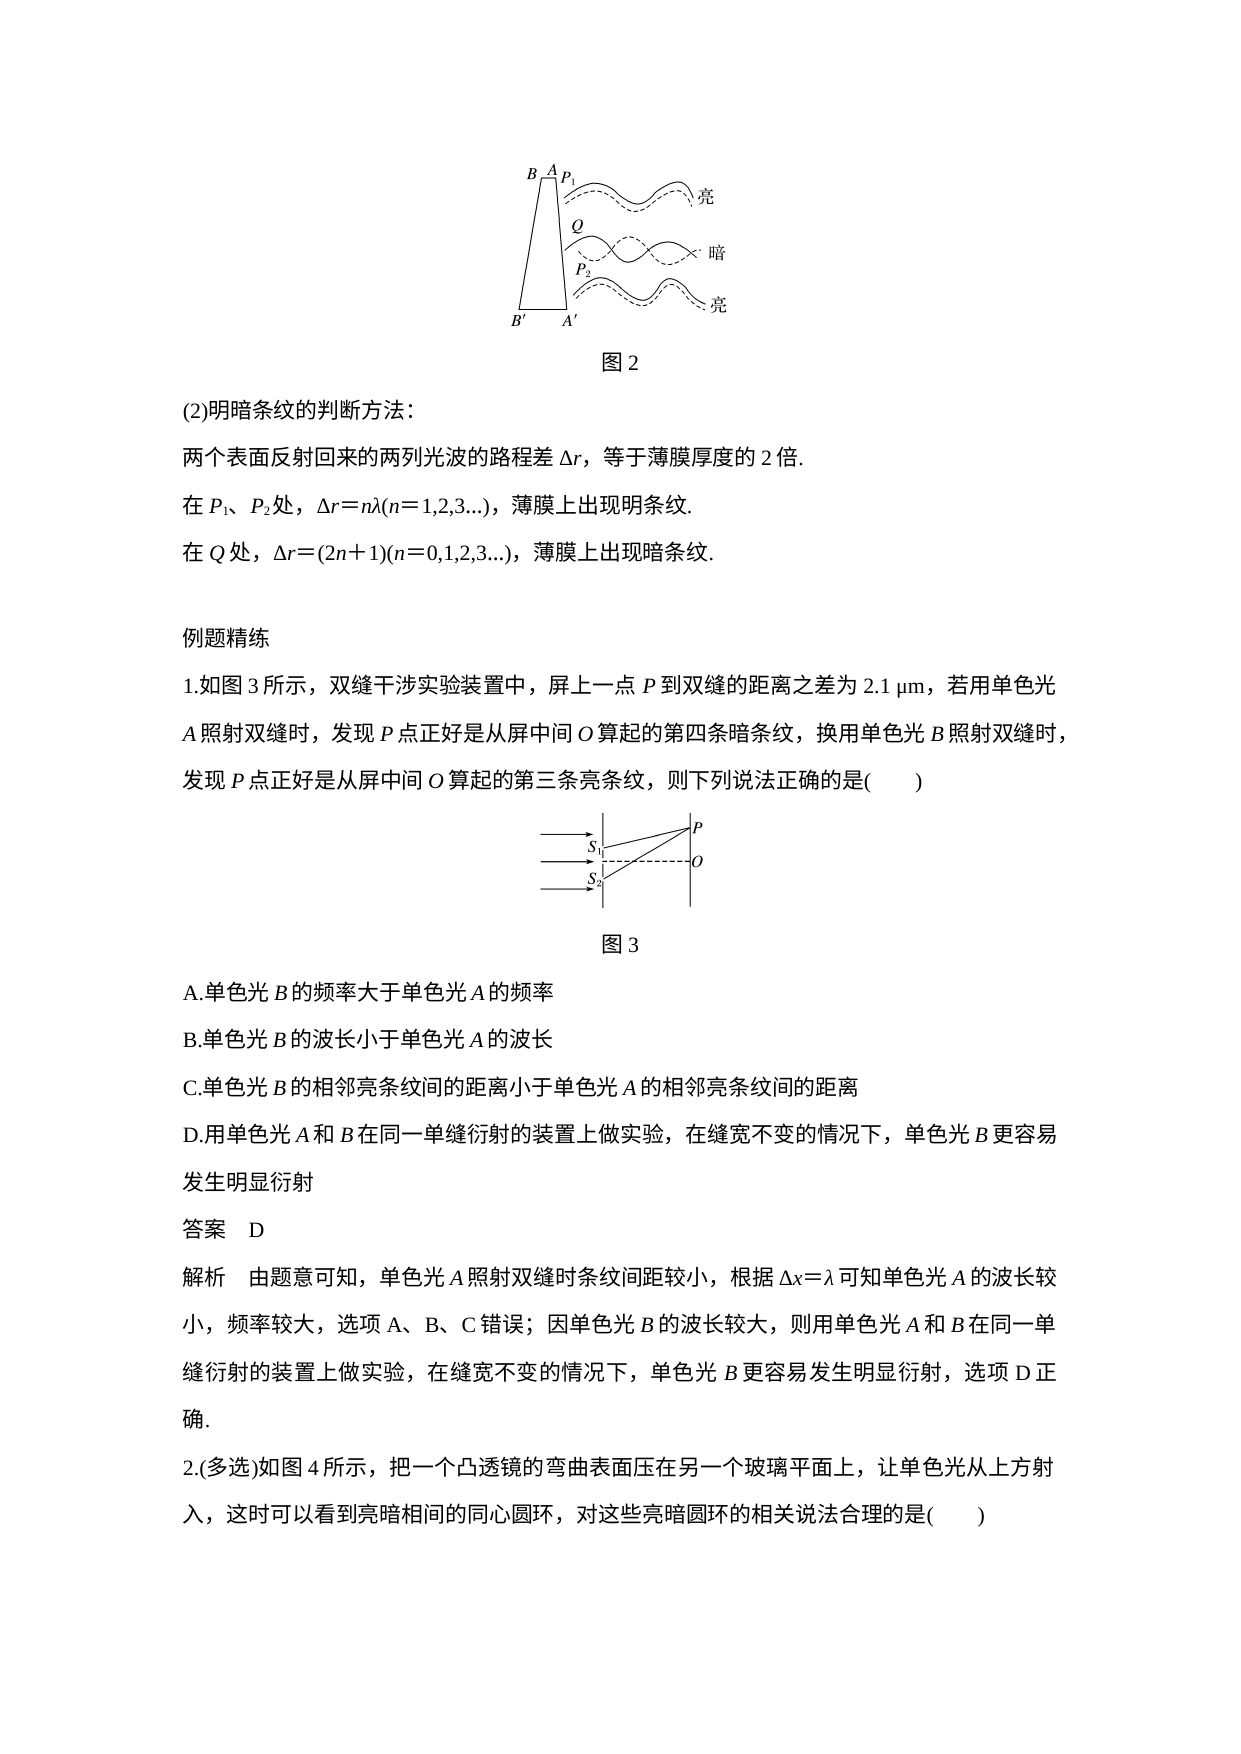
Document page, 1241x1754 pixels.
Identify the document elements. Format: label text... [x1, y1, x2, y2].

text A.单色光B的频率大于单色光A的频率 [183, 974, 1058, 1006]
text B.单色光B的波长小于单色光A的波长 [183, 1022, 1058, 1054]
picture [508, 162, 732, 331]
text 1.如图3所示，双缝干涉实验装置中，屏上一点P到双缝的距离之差为2.1 μm，若用单色光A照射双缝时，发现P点正好是从屏中间O算起的第四条暗条纹，换用单色光B照射双缝时，发现P点正好是从屏中间O算起的第三条亮条纹，则下列说法正确的是( ) [183, 668, 1058, 795]
text D.用单色光A和B在同一单缝衍射的装置上做实验，在缝宽不变的情况下，单色光B更容易发生明显衍射 [183, 1117, 1058, 1196]
text C.单色光B的相邻亮条纹间的距离小于单色光A的相邻亮条纹间的距离 [183, 1069, 1058, 1101]
text 2.(多选)如图4所示，把一个凸透镜的弯曲表面压在另一个玻璃平面上，让单色光从上方射入，这时可以看到亮暗相间的同心圆环，对这些亮暗圆环的相关说法合理的是( ) [183, 1449, 1058, 1529]
text 图2 [183, 345, 1058, 377]
text (2)明暗条纹的判断方法： [183, 393, 1058, 424]
text 答案 D [183, 1212, 1058, 1244]
text 两个表面反射回来的两列光波的路程差Δr，等于薄膜厚度的2倍. [183, 440, 1058, 472]
text 解析 由题意可知，单色光A照射双缝时条纹间距较小，根据Δx＝λ可知单色光A的波长较小，频率较大，选项A、B、C错误；因单色光B的波长较大，则用单色光A和B在同一单缝衍射的装置上做实验，在缝宽不变的情况下，单色光B更容易发生明显衍射，选项D正确. [183, 1259, 1058, 1434]
picture [534, 810, 706, 912]
text 例题精练 [183, 621, 1058, 652]
text 图3 [183, 927, 1058, 959]
text 在P1、P2处，Δr＝nλ(n＝1,2,3…)，薄膜上出现明条纹. [183, 488, 1058, 519]
text 在Q处，Δr＝(2n＋1)(n＝0,1,2,3…)，薄膜上出现暗条纹. [183, 535, 1058, 567]
